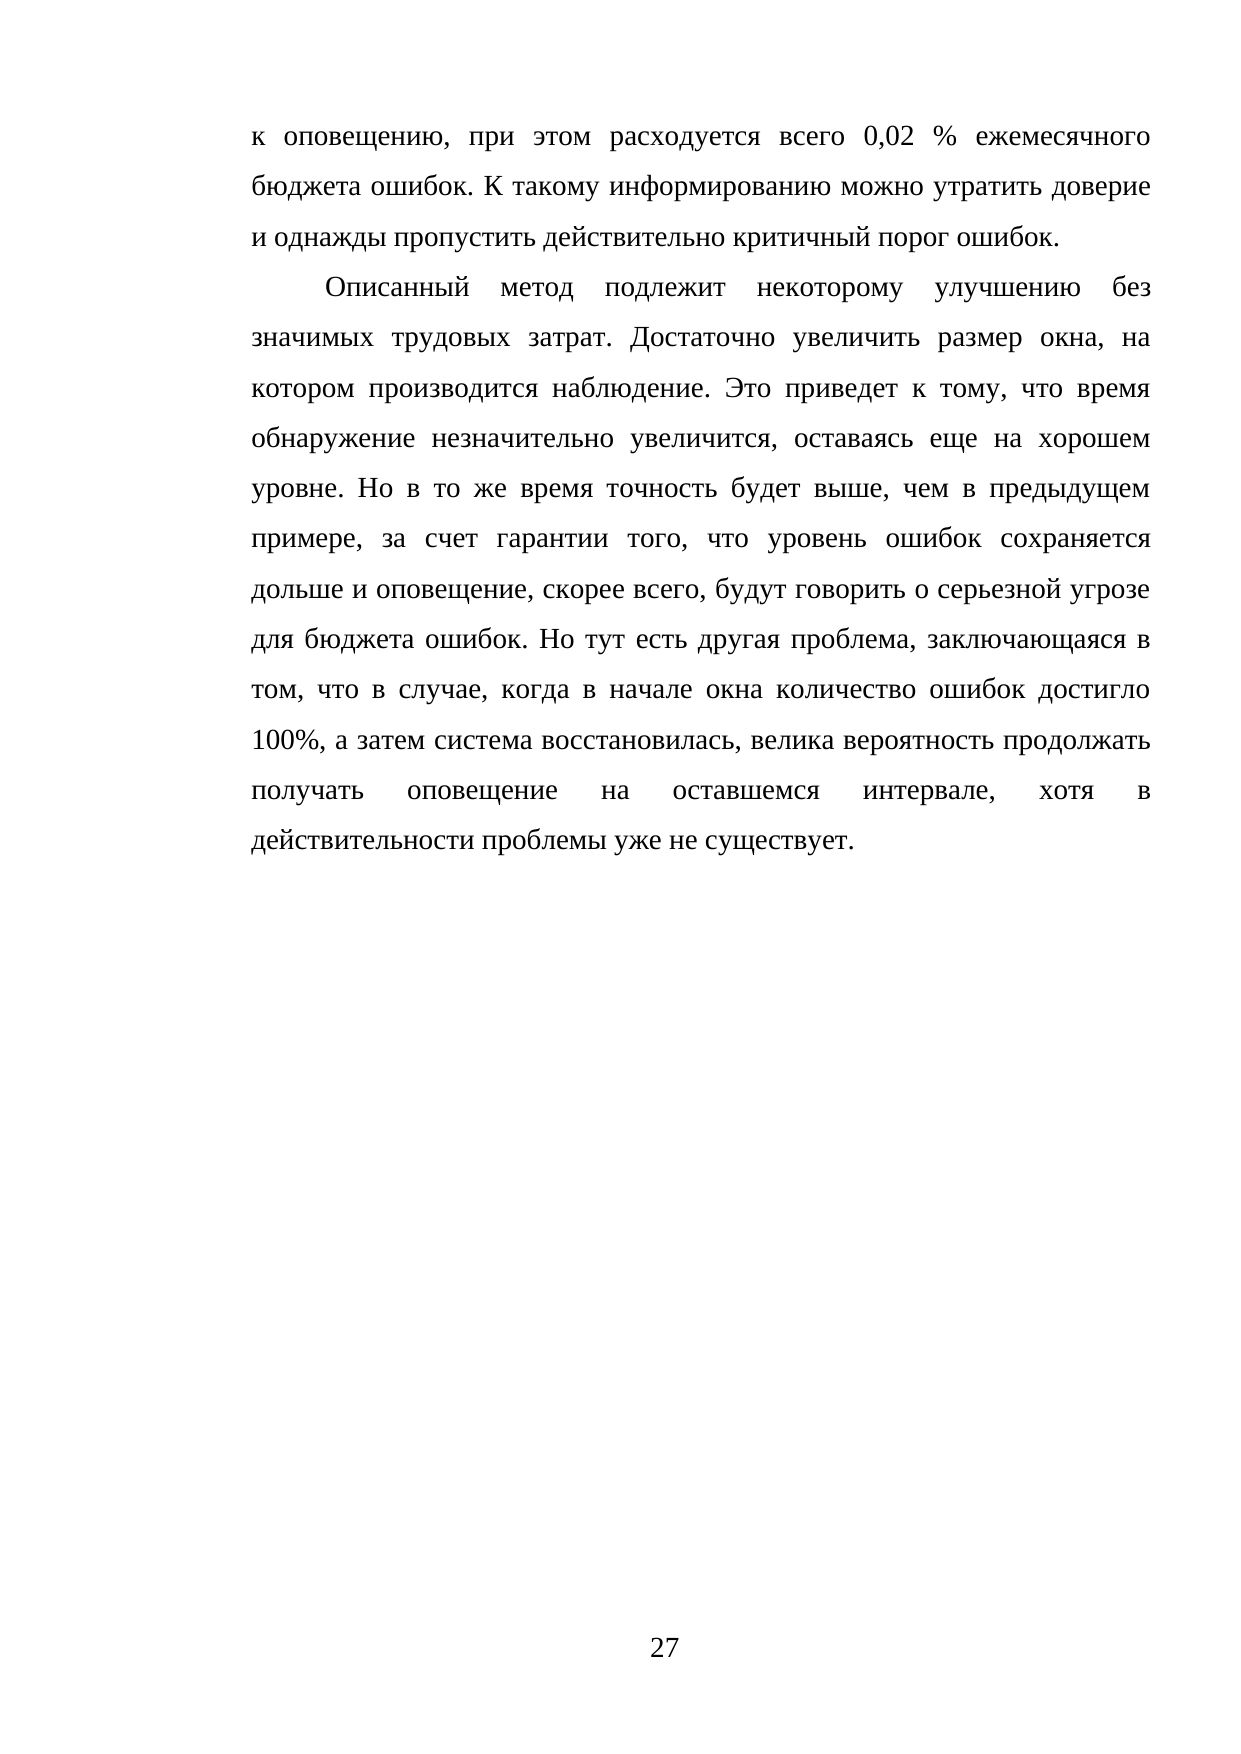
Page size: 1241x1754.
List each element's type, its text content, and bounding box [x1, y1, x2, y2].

text Описанный метод подлежит некоторому улучшению без значимых трудовых затрат. Достаточно увеличить размер окна, на котором производится наблюдение. Это приведет к тому, что время обнаружение незначительно увеличится, оставаясь еще на хорошем уровне. Но в то же время точность будет выше, чем в предыдущем примере, за счет гарантии того, что уровень ошибок сохраняется дольше и оповещение, скорее всего, будут говорить о серьезной угрозе для бюджета ошибок. Но тут есть другая проблема, заключающаяся в том, что в случае, когда в начале окна количество ошибок достигло 100%, а затем система восстановилась, велика вероятность продолжать получать оповещение на оставшемся интервале, хотя в действительности проблемы уже не существует. [251, 269, 1152, 856]
text к оповещению, при этом расходуется всего 0,02 % ежемесячного бюджета ошибок. К такому информированию можно утратить доверие и однажды пропустить действительно критичный порог ошибок. [251, 118, 1152, 252]
